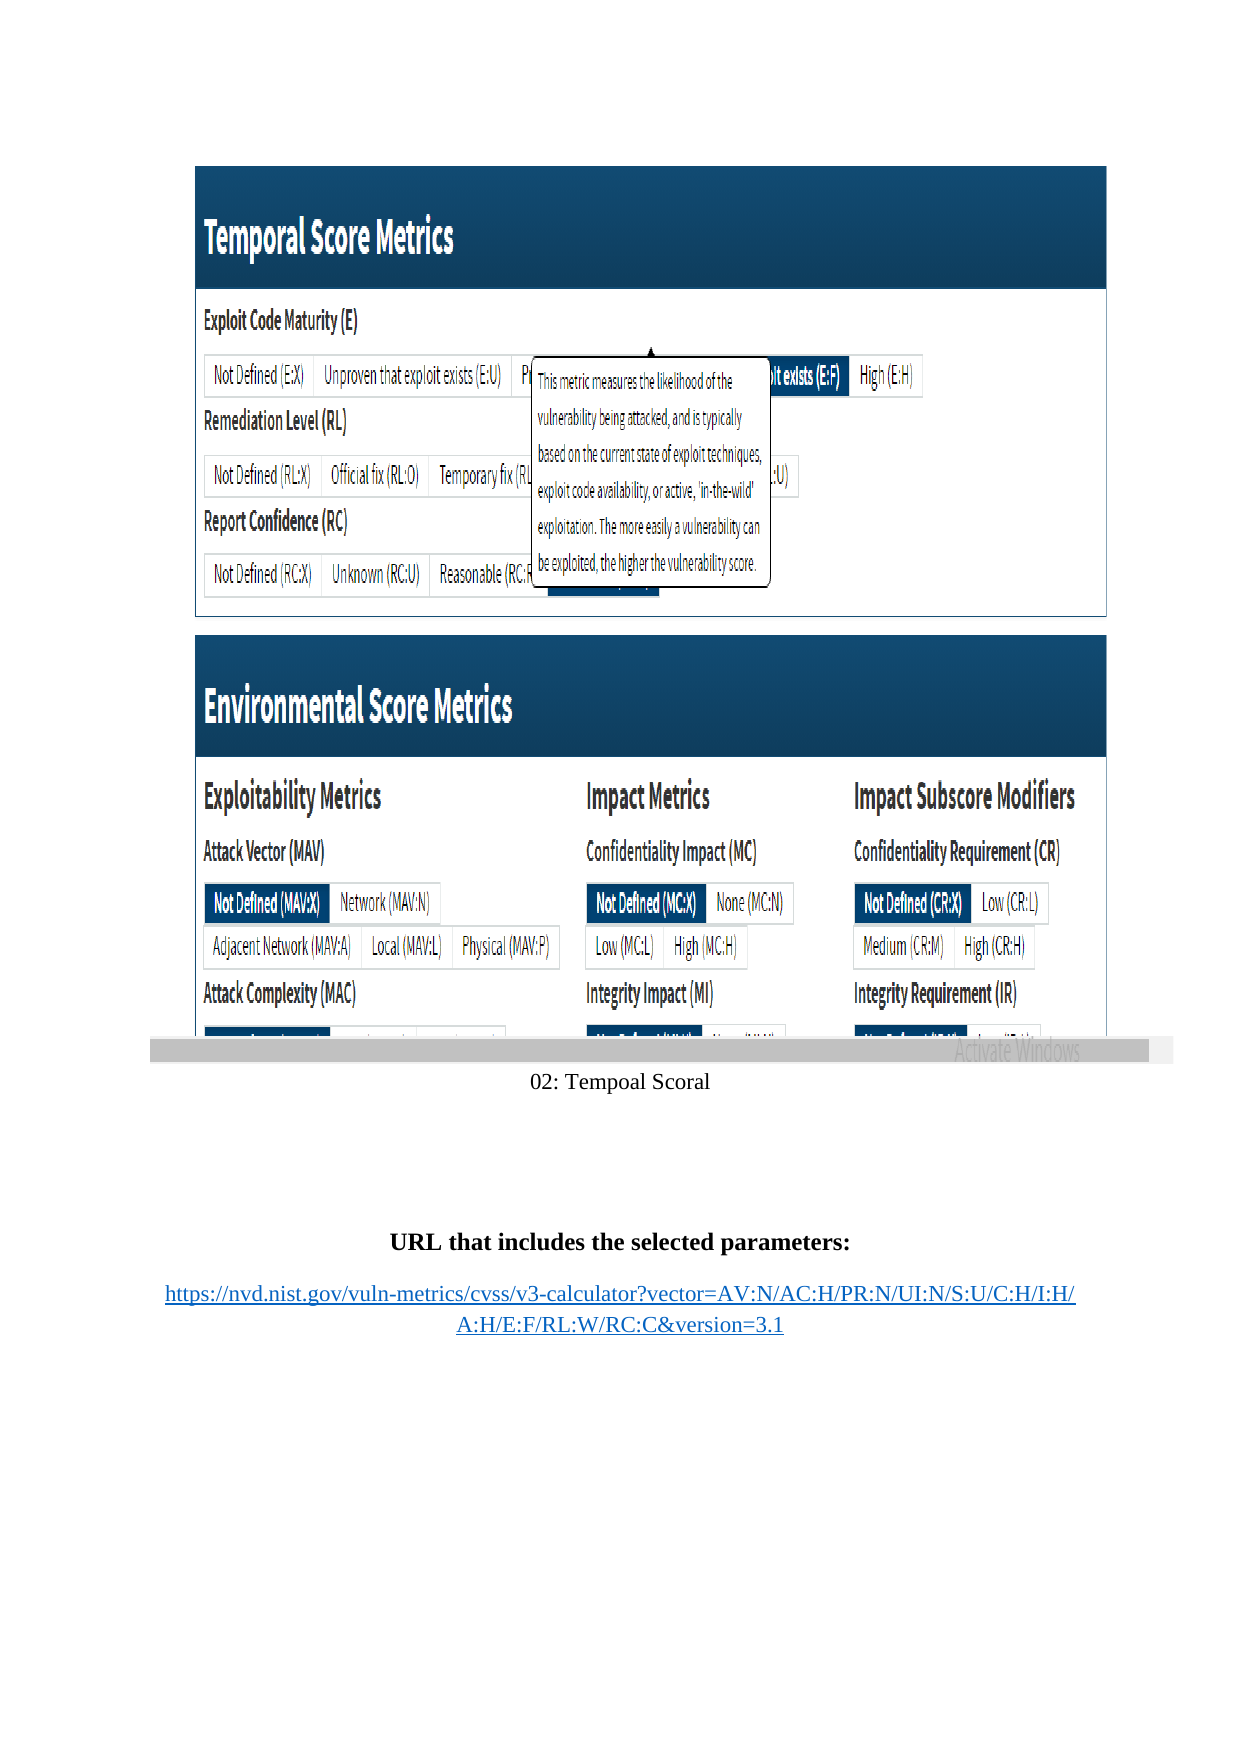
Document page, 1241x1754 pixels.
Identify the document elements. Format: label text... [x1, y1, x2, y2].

text https://nvd.nist.gov/vuln-metrics/cvss/v3-calculator?vector=AV:N/AC:H/PR:N/UI:N/S:U/C:H/I:H/A:H/E:F/RL:W/RC:C&version=3.1 [150, 1281, 1090, 1337]
picture [150, 150, 1174, 1064]
text 02: Tempoal Scoral [150, 1068, 1090, 1094]
text URL that includes the selected parameters: [150, 1227, 1090, 1255]
